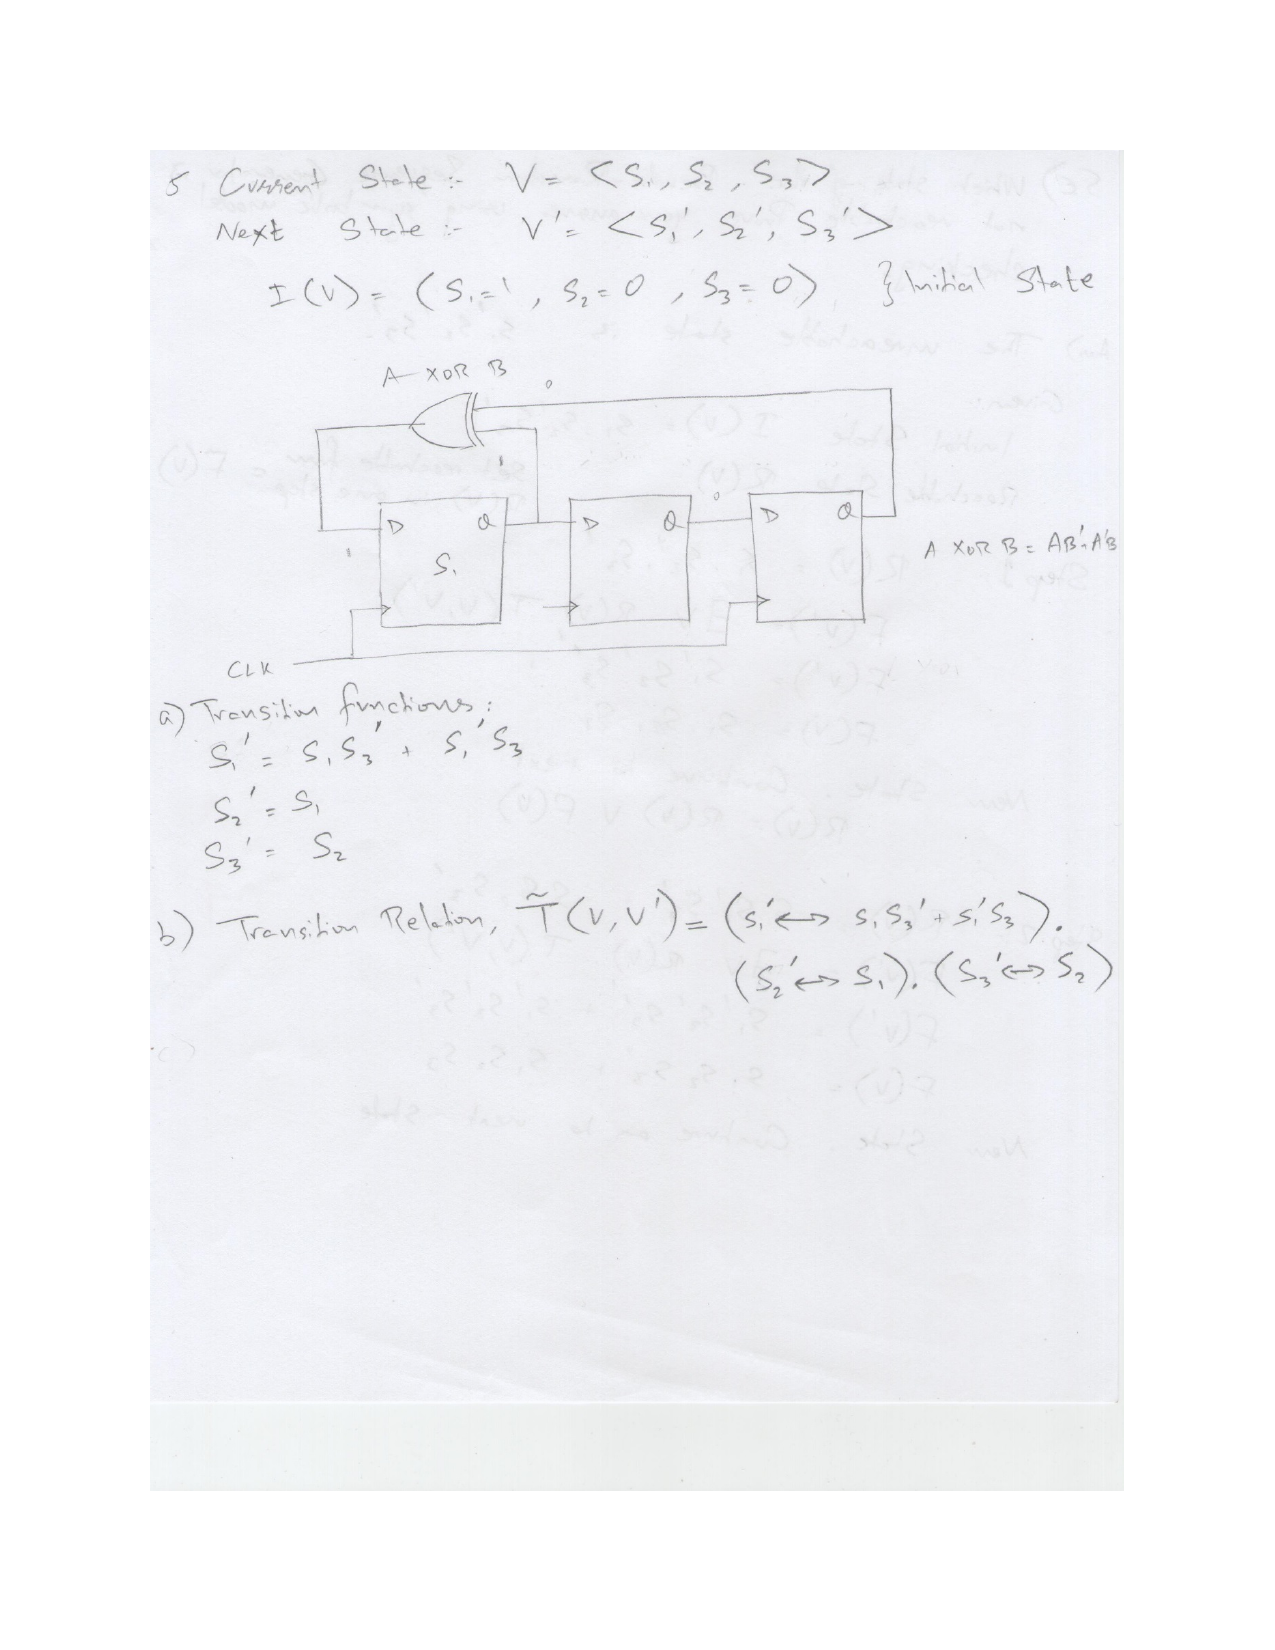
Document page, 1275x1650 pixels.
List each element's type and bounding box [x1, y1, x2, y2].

picture [150, 150, 1124, 1491]
